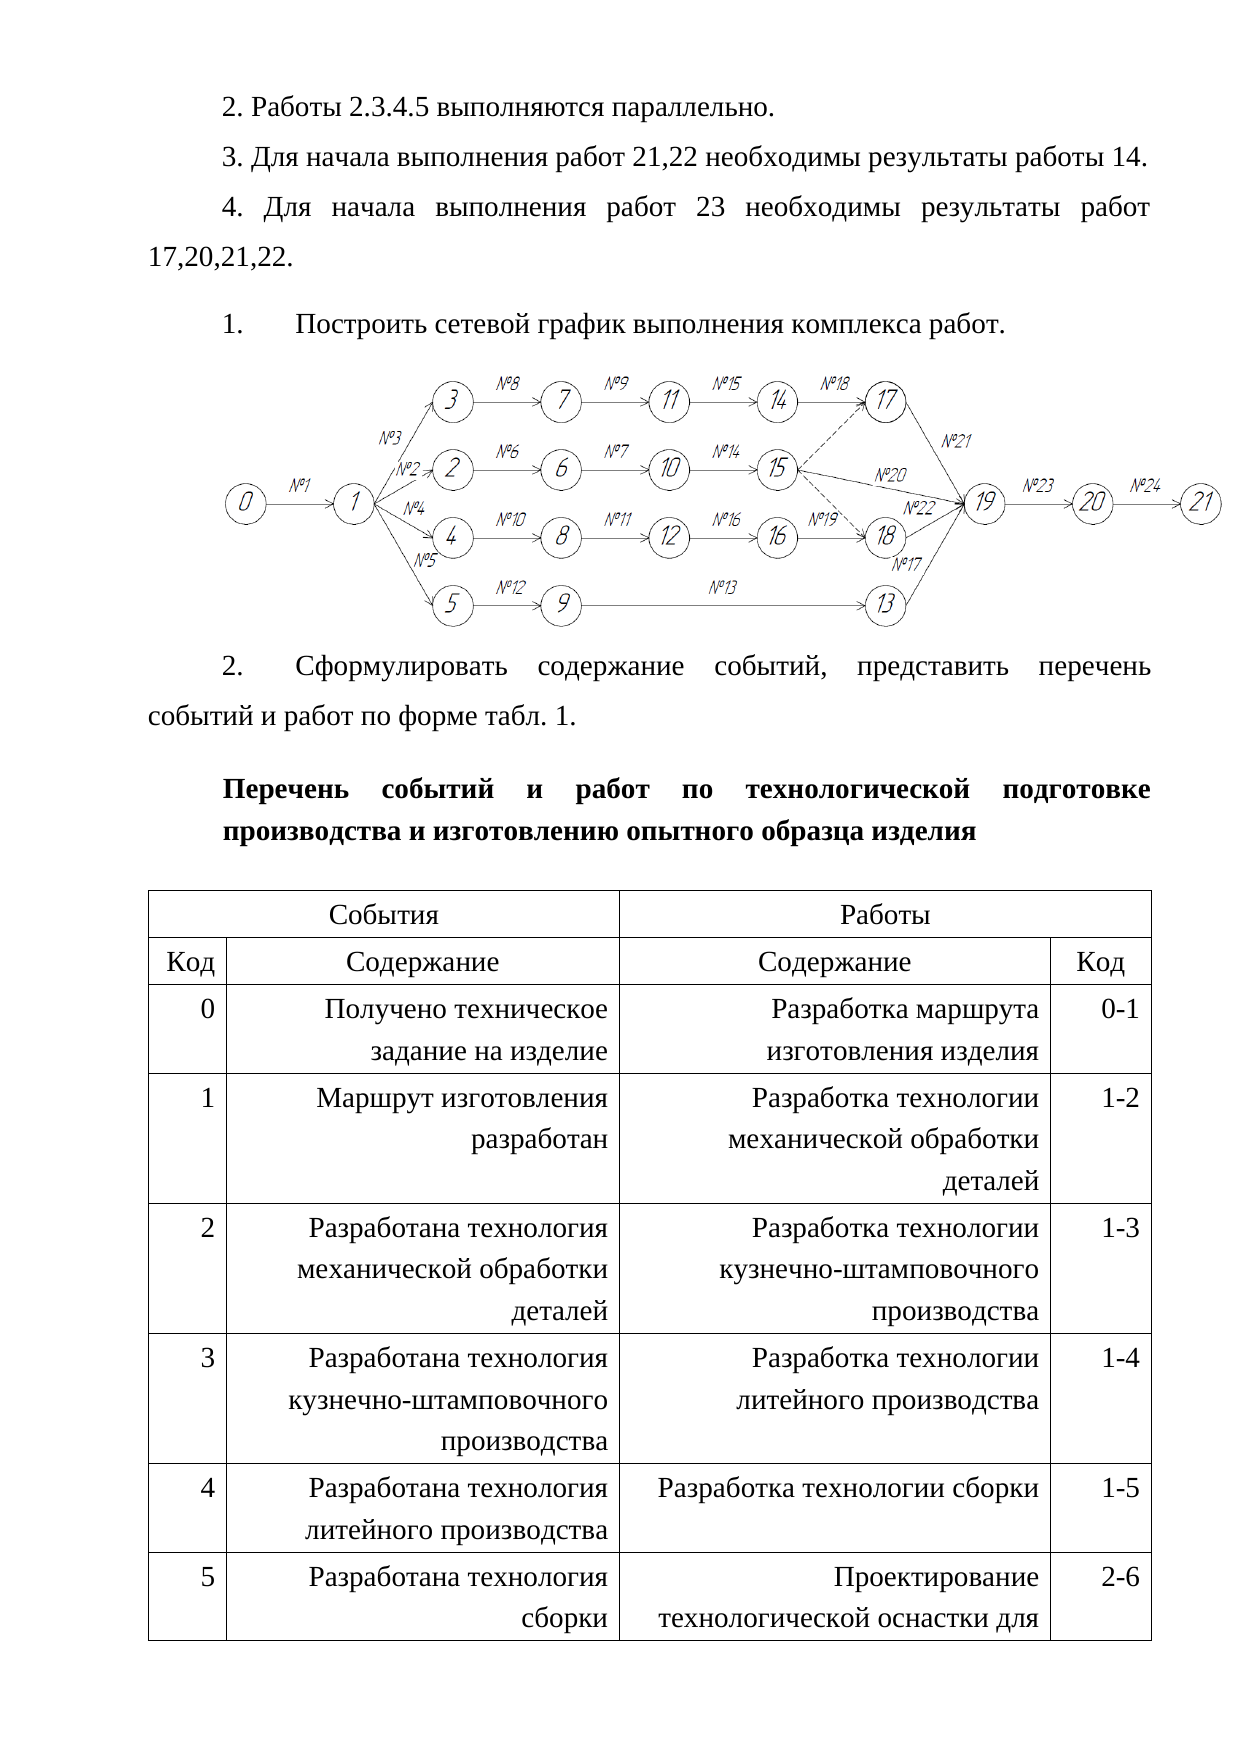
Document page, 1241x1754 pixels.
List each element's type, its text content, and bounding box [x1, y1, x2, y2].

table_cell 1 [149, 1074, 226, 1203]
table_cell 2-6 [1051, 1553, 1151, 1640]
text Перечень событий и работ по технологической подготовке производства и изготовлению опытного образца изделия [223, 765, 1152, 849]
table_cell Маршрут изготовления разработан [227, 1074, 619, 1203]
table_cell Разработка маршрута изготовления изделия [620, 985, 1050, 1073]
table_cell 4 [149, 1464, 226, 1552]
picture [222, 356, 1227, 635]
table_cell 1-4 [1051, 1334, 1151, 1463]
table_cell 1-5 [1051, 1464, 1151, 1552]
table_cell Разработана технология литейного производства [227, 1464, 619, 1552]
table_cell Разработка технологии кузнечно-штамповочного производства [620, 1204, 1050, 1333]
table_cell 3 [149, 1334, 226, 1463]
list Сформулировать содержание событий, представить перечень событий и работ по форме табл. 1. [148, 648, 1152, 732]
table_cell 1-2 [1051, 1074, 1151, 1203]
table_cell Код [1051, 938, 1151, 984]
table_cell 0 [149, 985, 226, 1073]
table_cell Разработка технологии сборки [620, 1464, 1050, 1552]
table_cell Разработана технология механической обработки деталей [227, 1204, 619, 1333]
text 4. Для начала выполнения работ 23 необходимы результаты работ 17,20,21,22. [148, 189, 1152, 273]
table_cell Код [149, 938, 226, 984]
text 2. Работы 2.3.4.5 выполняются параллельно. [148, 89, 1152, 122]
table_cell Получено техническое задание на изделие [227, 985, 619, 1073]
table_cell 1-3 [1051, 1204, 1151, 1333]
table_cell Разработка технологии механической обработки деталей [620, 1074, 1050, 1203]
table_header Работы [620, 891, 1151, 937]
table_cell 5 [149, 1553, 226, 1640]
table_cell Разработка технологии литейного производства [620, 1334, 1050, 1463]
table_cell 0-1 [1051, 985, 1151, 1073]
table_cell Содержание [227, 938, 619, 984]
list Построить сетевой график выполнения комплекса работ. [148, 307, 1152, 340]
text 3. Для начала выполнения работ 21,22 необходимы результаты работы 14. [148, 139, 1152, 172]
table_cell Разработана технология кузнечно-штамповочного производства [227, 1334, 619, 1463]
table_cell Содержание [620, 938, 1050, 984]
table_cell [620, 1553, 1050, 1640]
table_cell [227, 1553, 619, 1640]
table_header События [149, 891, 619, 937]
table_cell 2 [149, 1204, 226, 1333]
